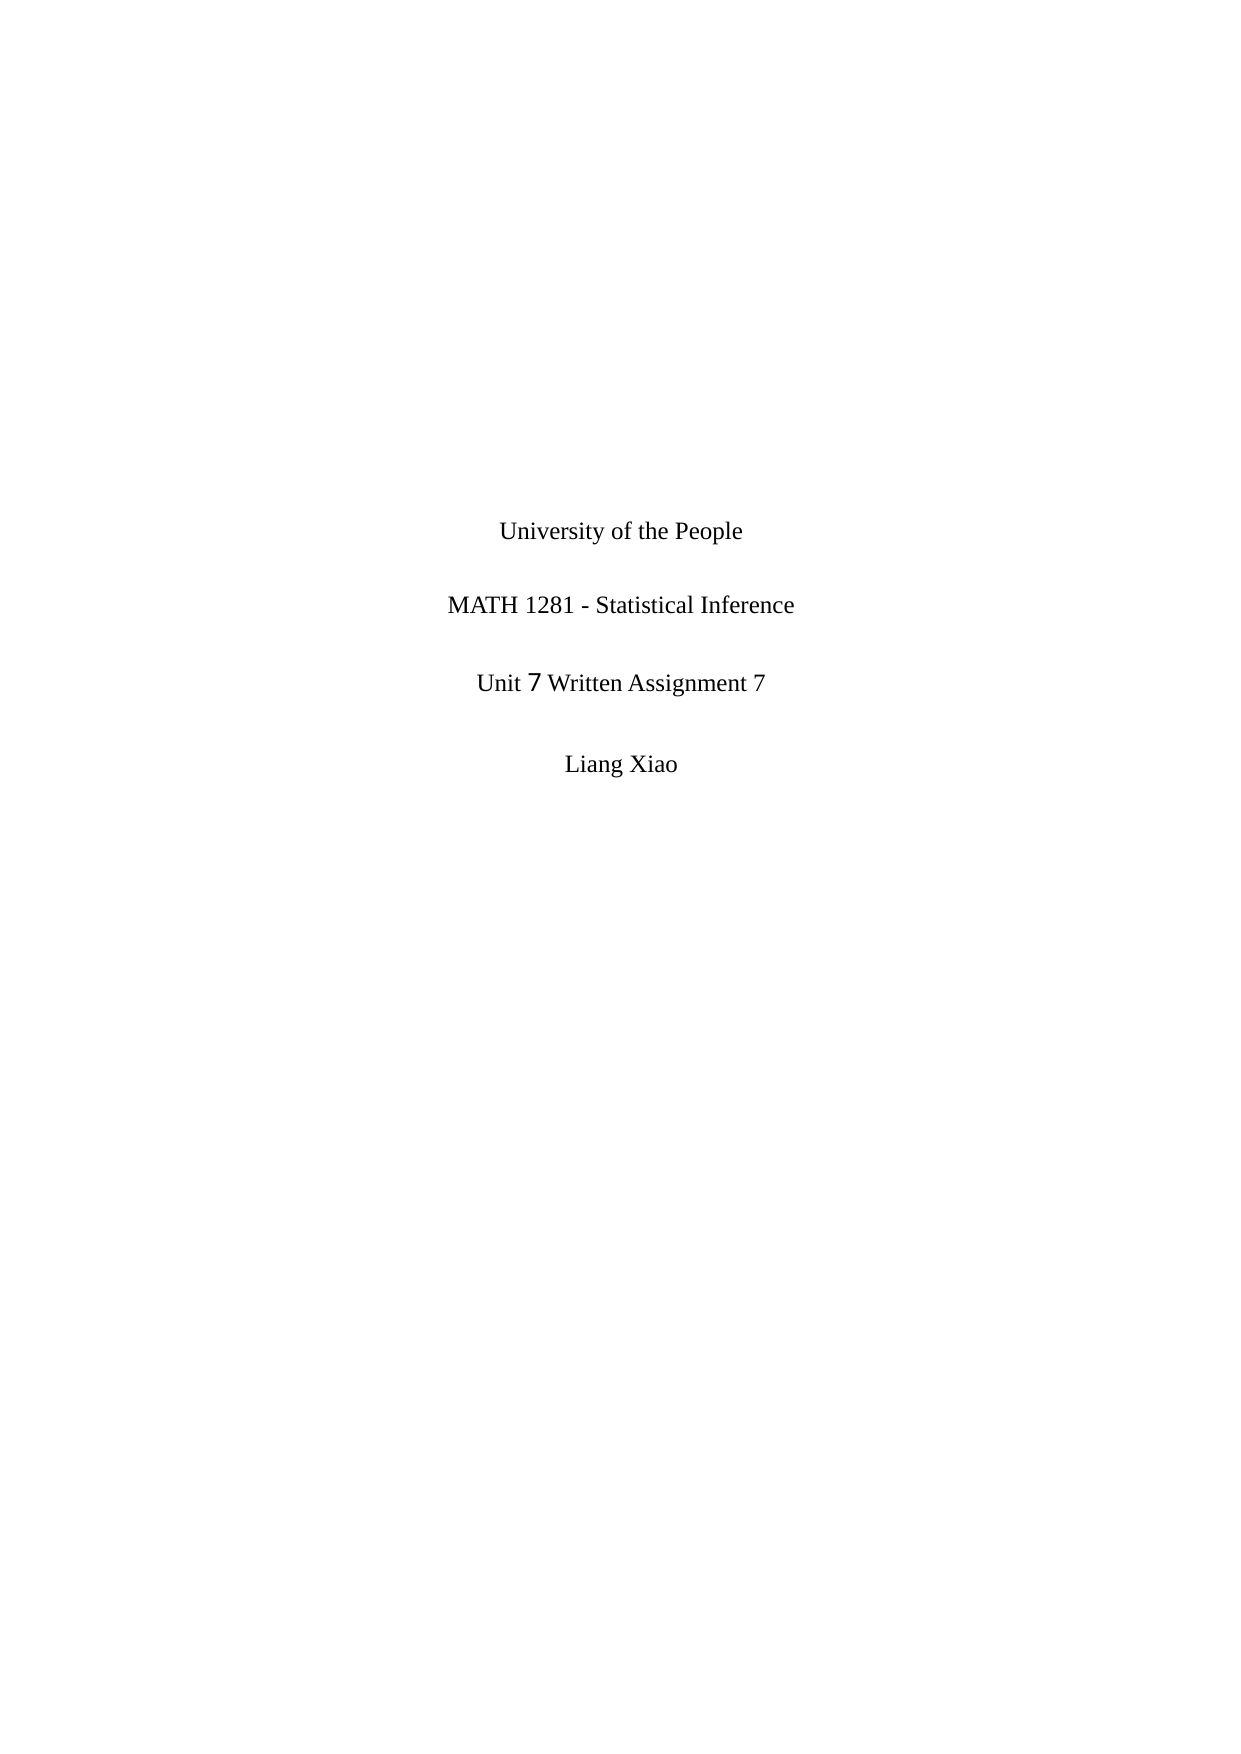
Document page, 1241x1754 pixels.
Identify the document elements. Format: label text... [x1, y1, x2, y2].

text Liang Xiao [189, 749, 1053, 778]
text MATH 1281 - Statistical Inference [189, 590, 1053, 619]
text University of the People [189, 516, 1053, 545]
text Unit 7 Written Assignment 7 [189, 664, 1053, 698]
